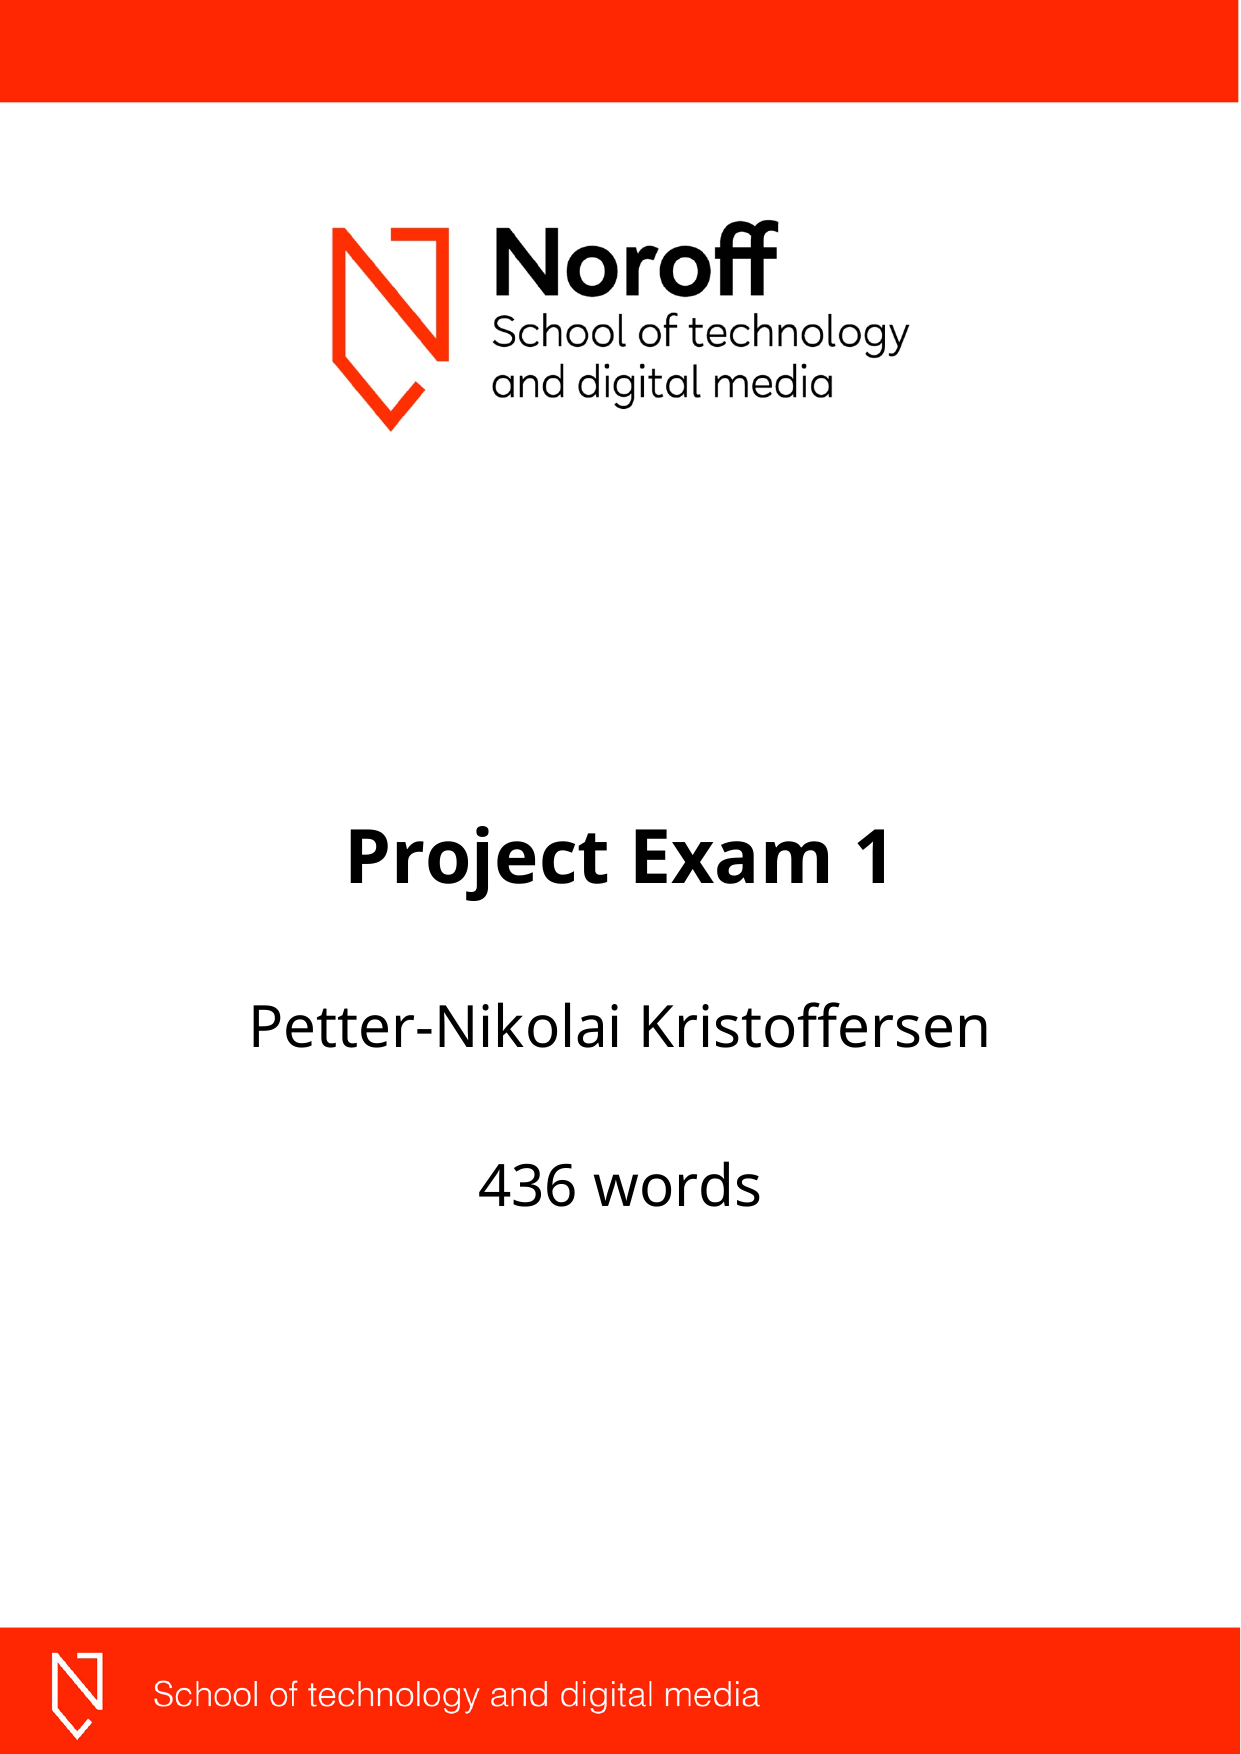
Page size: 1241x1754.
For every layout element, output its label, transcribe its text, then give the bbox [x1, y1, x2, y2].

picture [0, 1618, 1241, 1754]
picture [0, 0, 1238, 468]
subtitle Project Exam 1 [150, 803, 1090, 905]
text 436 words [150, 1144, 1090, 1223]
text Petter-Nikolai Kristoffersen [150, 985, 1090, 1064]
